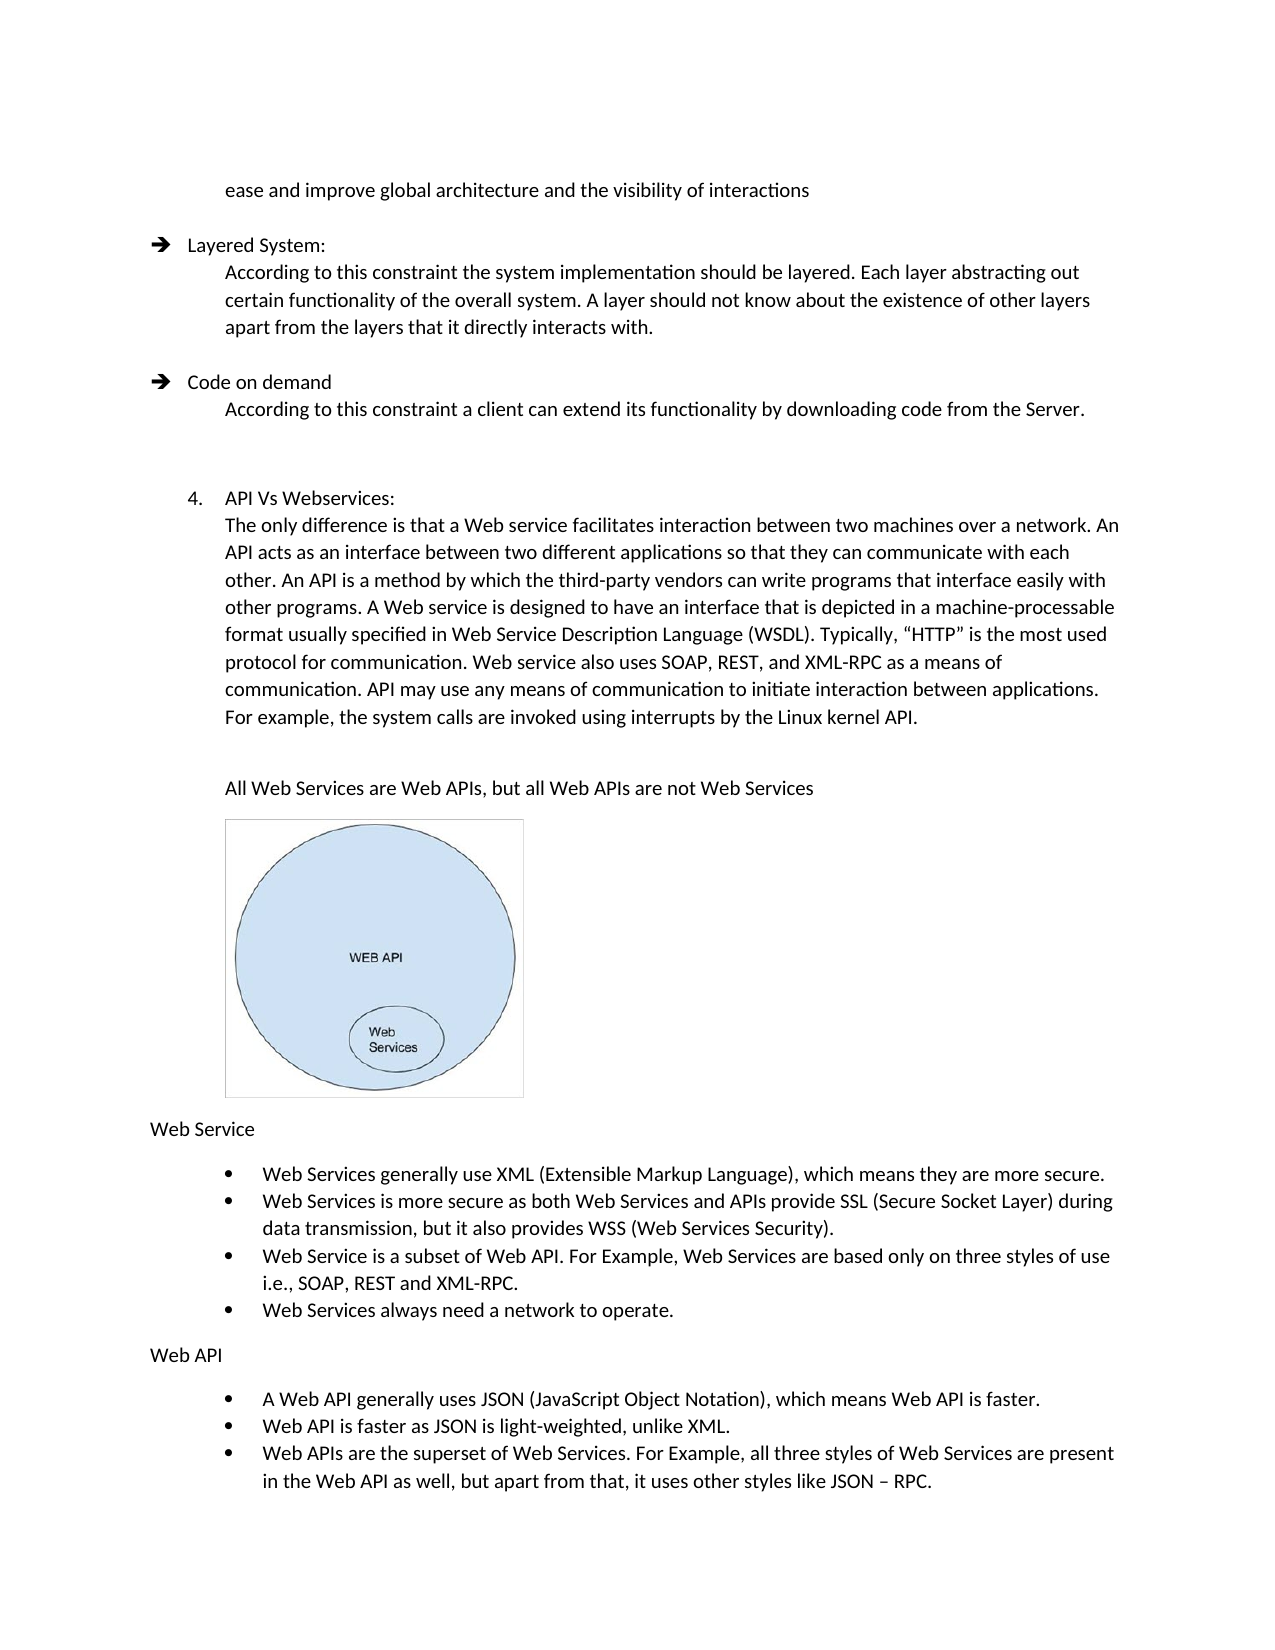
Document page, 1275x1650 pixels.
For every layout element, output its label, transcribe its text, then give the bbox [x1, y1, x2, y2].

picture [225, 819, 524, 1098]
list According to this constraint a client can extend its functionality by downloading code from the Server. [225, 397, 1125, 422]
list Web API is faster as JSON is light-weighted, unlike XML. [225, 1413, 1125, 1439]
list ease and improve global architecture and the visibility of interactions [225, 177, 1125, 203]
text Web API [150, 1342, 1125, 1367]
list A Web API generally uses JSON (JavaScript Object Notation), which means Web API is faster. [225, 1386, 1125, 1411]
list The only difference is that a Web service facilitates interaction between two machines over a network. An API acts as an interface between two different applications so that they can communicate with each other. An API is a method by which the third-party vendors can write programs that interface easily with other programs. A Web service is designed to have an interface that is depicted in a machine-processable format usually specified in Web Service Description Language (WSDL). Typically, “HTTP” is the most used protocol for communication. Web service also uses SOAP, REST, and XML-RPC as a means of communication. API may use any means of communication to initiate interaction between applications. For example, the system calls are invoked using interrupts by the Linux kernel API. [225, 512, 1125, 729]
list Web Services is more secure as both Web Services and APIs provide SSL (Secure Socket Layer) during data transmission, but it also provides WSS (Web Services Security). [225, 1188, 1125, 1241]
text Web Service [150, 1117, 1125, 1142]
list Layered System: [150, 232, 1125, 258]
list API Vs Webservices: [187, 485, 1125, 510]
list Web Services generally use XML (Extensible Markup Language), which means they are more secure. [225, 1161, 1125, 1186]
text All Web Services are Web APIs, but all Web APIs are not Web Services [225, 775, 1125, 801]
list Code on demand [150, 369, 1125, 394]
list According to this constraint the system implementation should be layered. Each layer abstracting out certain functionality of the overall system. A layer should not know about the existence of other layers apart from the layers that it directly interacts with. [225, 259, 1125, 340]
list Web APIs are the superset of Web Services. For Example, all three styles of Web Services are present in the Web API as well, but apart from that, it uses other styles like JSON – RPC. [225, 1441, 1125, 1493]
list Web Services always need a network to operate. [225, 1298, 1125, 1323]
list Web Service is a subset of Web API. For Example, Web Services are based only on three styles of use i.e., SOAP, REST and XML-RPC. [225, 1243, 1125, 1296]
